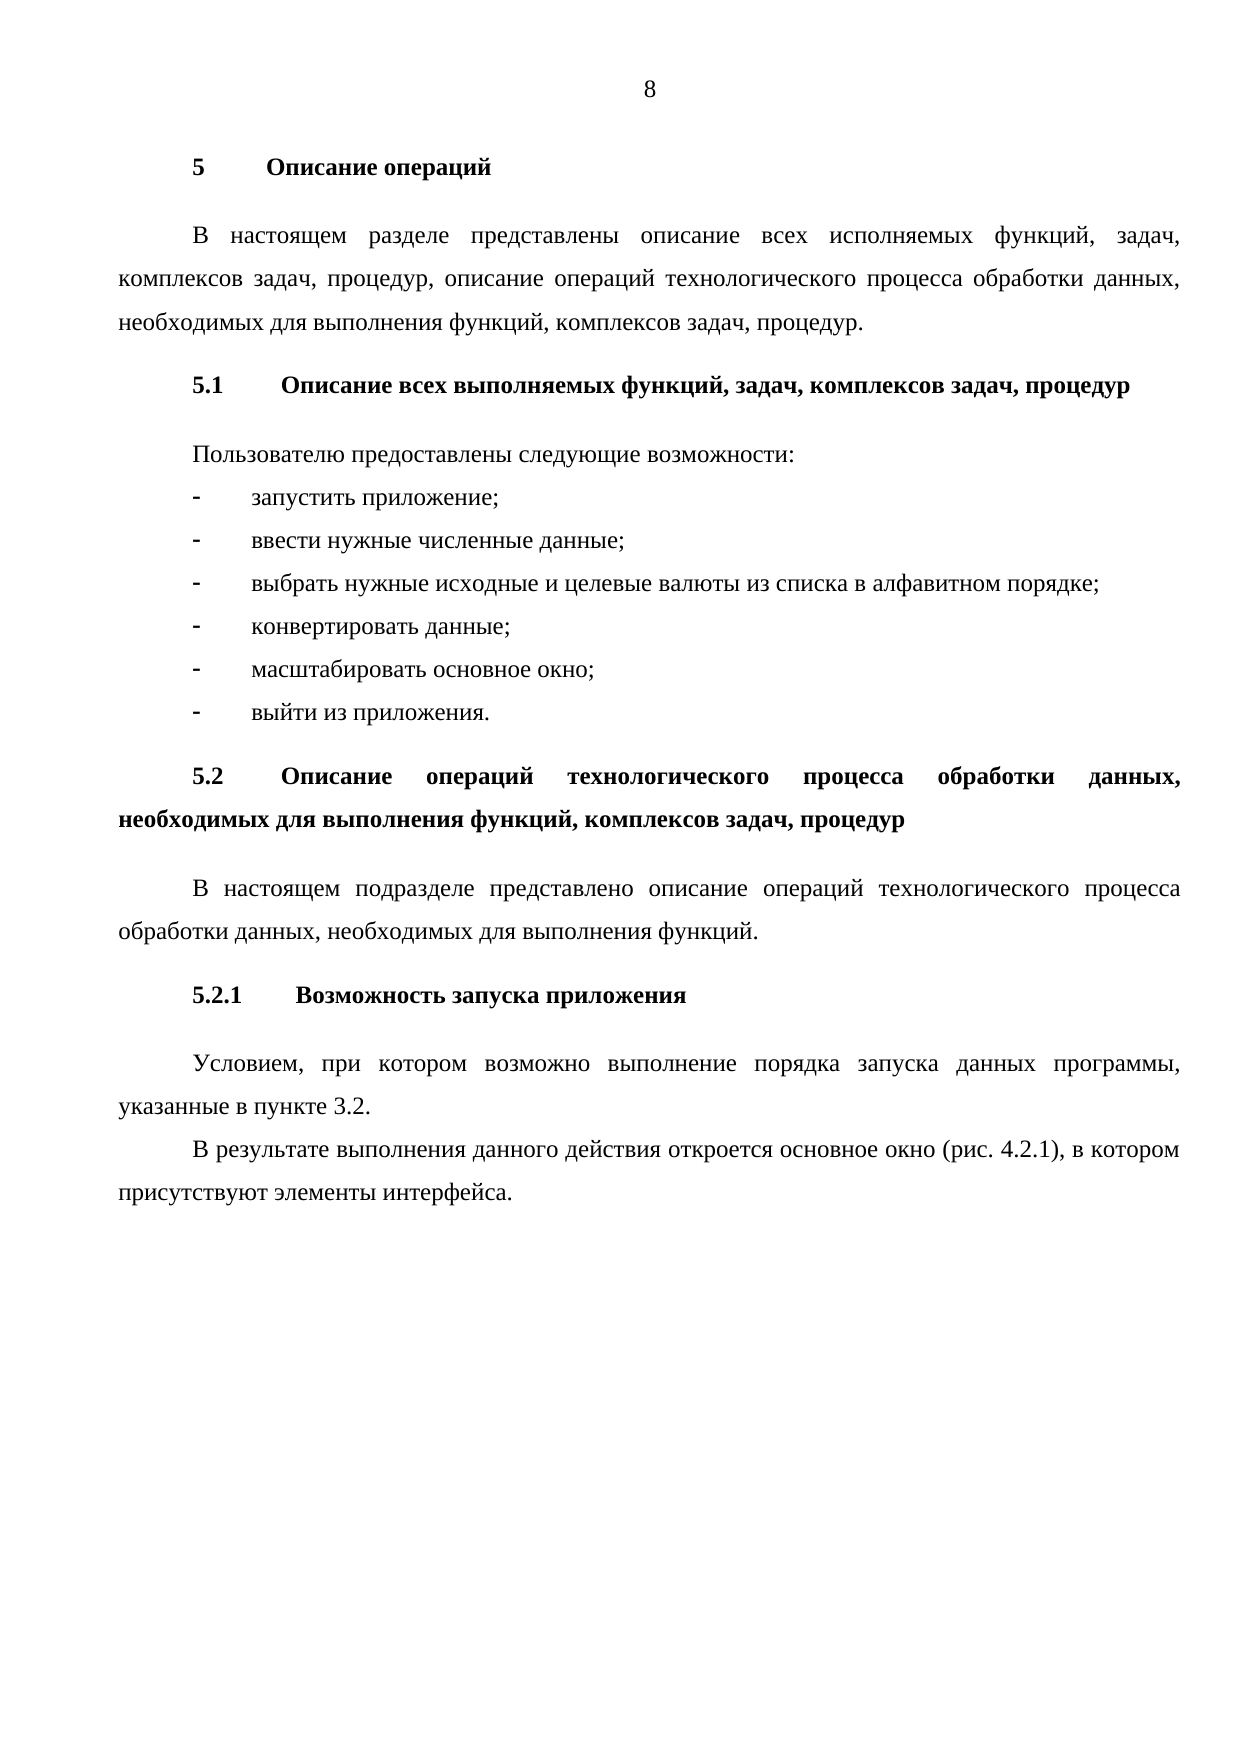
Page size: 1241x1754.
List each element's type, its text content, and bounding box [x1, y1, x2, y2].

subtitle Возможность запуска приложения [118, 980, 1181, 1008]
subtitle Описание всех выполняемых функций, задач, комплексов задач, процедур [118, 371, 1181, 399]
list конвертировать данные; [118, 611, 1181, 640]
text Условием, при котором возможно выполнение порядка запуска данных программы, указанные в пункте 3.2. [118, 1048, 1181, 1120]
text В настоящем разделе представлены описание всех исполняемых функций, задач, комплексов задач, процедур, описание операций технологического процесса обработки данных, необходимых для выполнения функций, комплексов задач, процедур. [118, 220, 1181, 335]
text В настоящем подразделе представлено описание операций технологического процесса обработки данных, необходимых для выполнения функций. [118, 873, 1181, 944]
subtitle Описание операций технологического процесса обработки данных, необходимых для выполнения функций, комплексов задач, процедур [118, 761, 1181, 833]
list запустить приложение; [118, 482, 1181, 511]
text В результате выполнения данного действия откроется основное окно (рис. 4.2.1), в котором присутствуют элементы интерфейса. [118, 1134, 1181, 1206]
subtitle Описание операций [118, 152, 1181, 181]
list ввести нужные численные данные; [118, 525, 1181, 554]
text Пользователю предоставлены следующие возможности: [118, 439, 1181, 467]
list выбрать нужные исходные и целевые валюты из списка в алфавитном порядке; [118, 568, 1181, 597]
list выйти из приложения. [118, 697, 1181, 726]
list масштабировать основное окно; [118, 654, 1181, 683]
